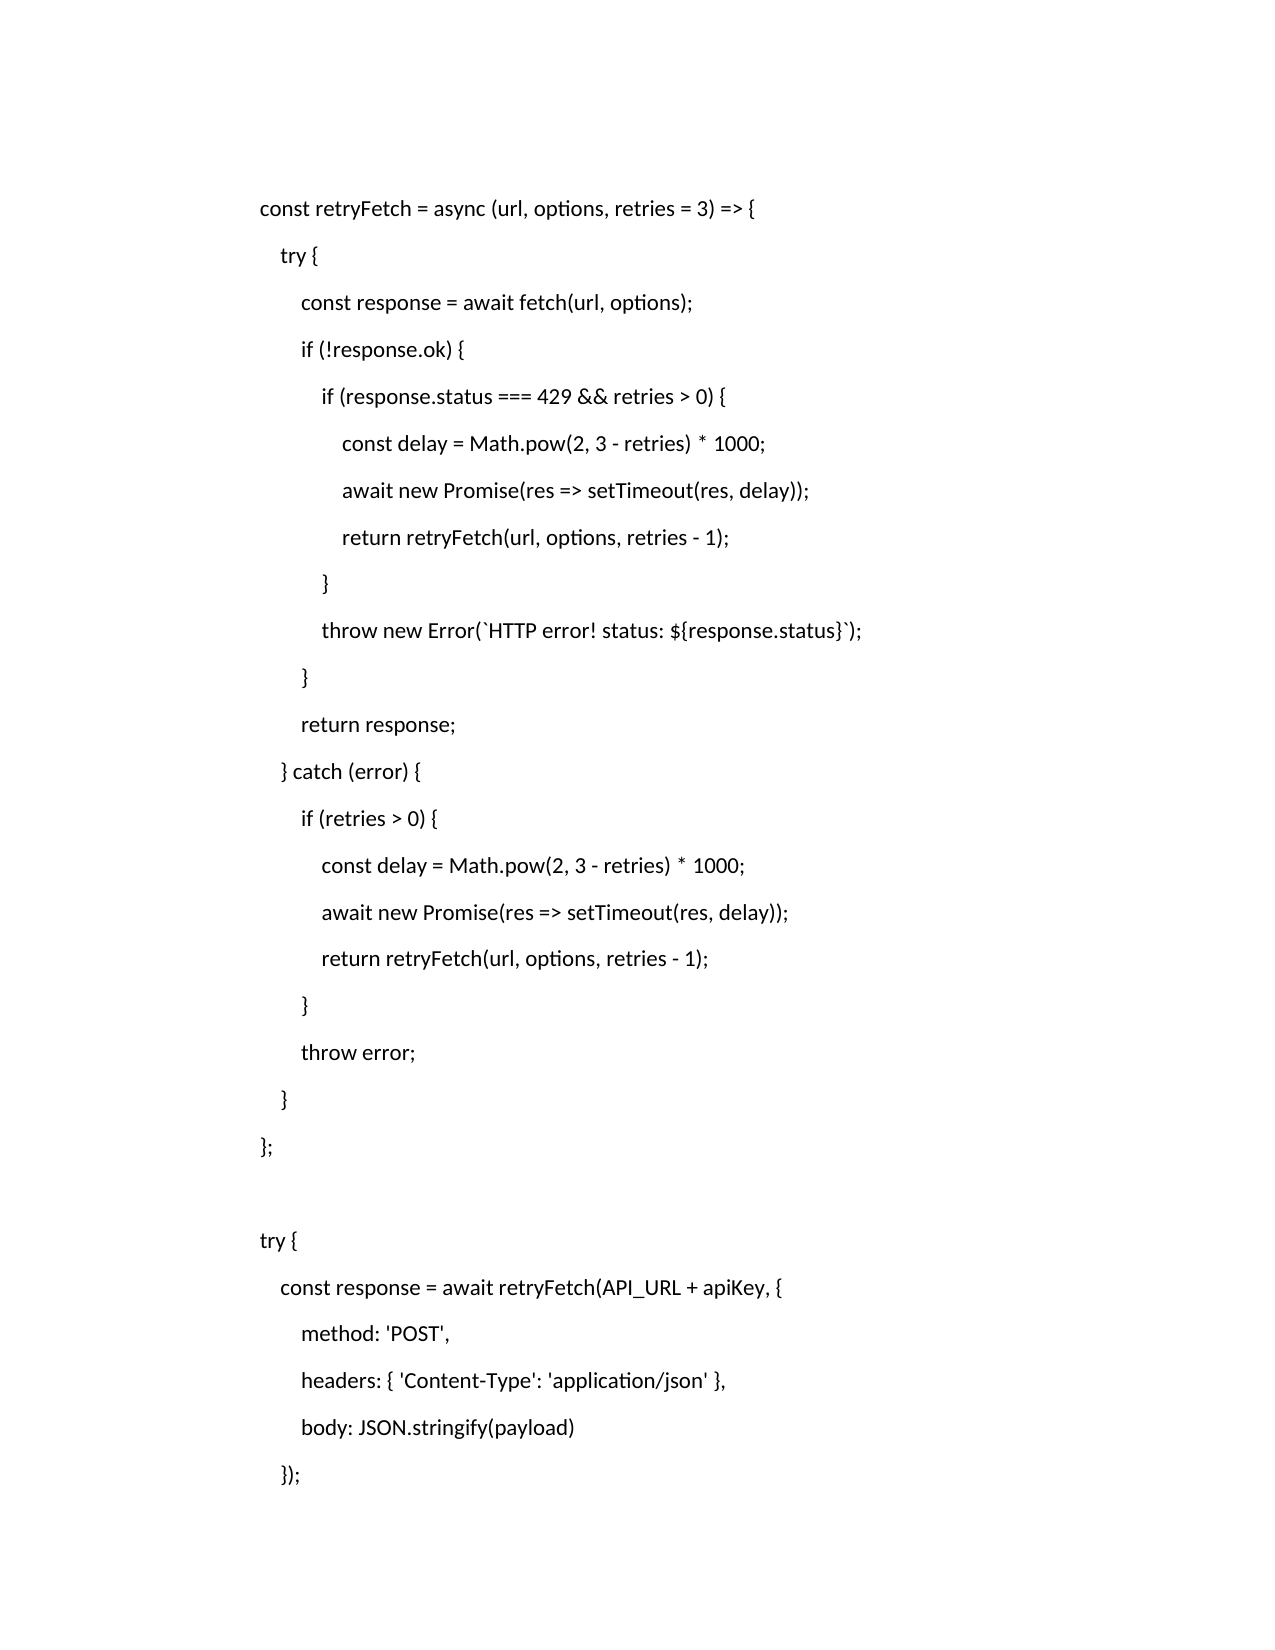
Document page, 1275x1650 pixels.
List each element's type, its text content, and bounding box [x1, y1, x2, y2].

text } [177, 991, 1098, 1019]
text return retryFetch(url, options, retries - 1); [177, 944, 1098, 972]
text return retryFetch(url, options, retries - 1); [177, 523, 1098, 551]
text if (response.status === 429 && retries > 0) { [177, 382, 1098, 410]
text headers: { 'Content-Type': 'application/json' }, [177, 1366, 1098, 1394]
text } [177, 1085, 1098, 1113]
text const delay = Math.pow(2, 3 - retries) * 1000; [177, 429, 1098, 457]
text await new Promise(res => setTimeout(res, delay)); [177, 898, 1098, 926]
text const response = await fetch(url, options); [177, 288, 1098, 316]
text }; [177, 1132, 1098, 1160]
text } catch (error) { [177, 757, 1098, 785]
text return response; [177, 710, 1098, 738]
text const retryFetch = async (url, options, retries = 3) => { [177, 194, 1098, 222]
text method: 'POST', [177, 1319, 1098, 1347]
text if (!response.ok) { [177, 335, 1098, 363]
text } [177, 663, 1098, 691]
text try { [177, 241, 1098, 269]
text if (retries > 0) { [177, 804, 1098, 832]
text throw new Error(`HTTP error! status: ${response.status}`); [177, 616, 1098, 644]
text await new Promise(res => setTimeout(res, delay)); [177, 476, 1098, 504]
text }); [177, 1460, 1098, 1488]
text const response = await retryFetch(API_URL + apiKey, { [177, 1273, 1098, 1301]
text const delay = Math.pow(2, 3 - retries) * 1000; [177, 851, 1098, 879]
text try { [177, 1226, 1098, 1254]
text } [177, 569, 1098, 597]
text body: JSON.stringify(payload) [177, 1413, 1098, 1441]
text throw error; [177, 1038, 1098, 1066]
